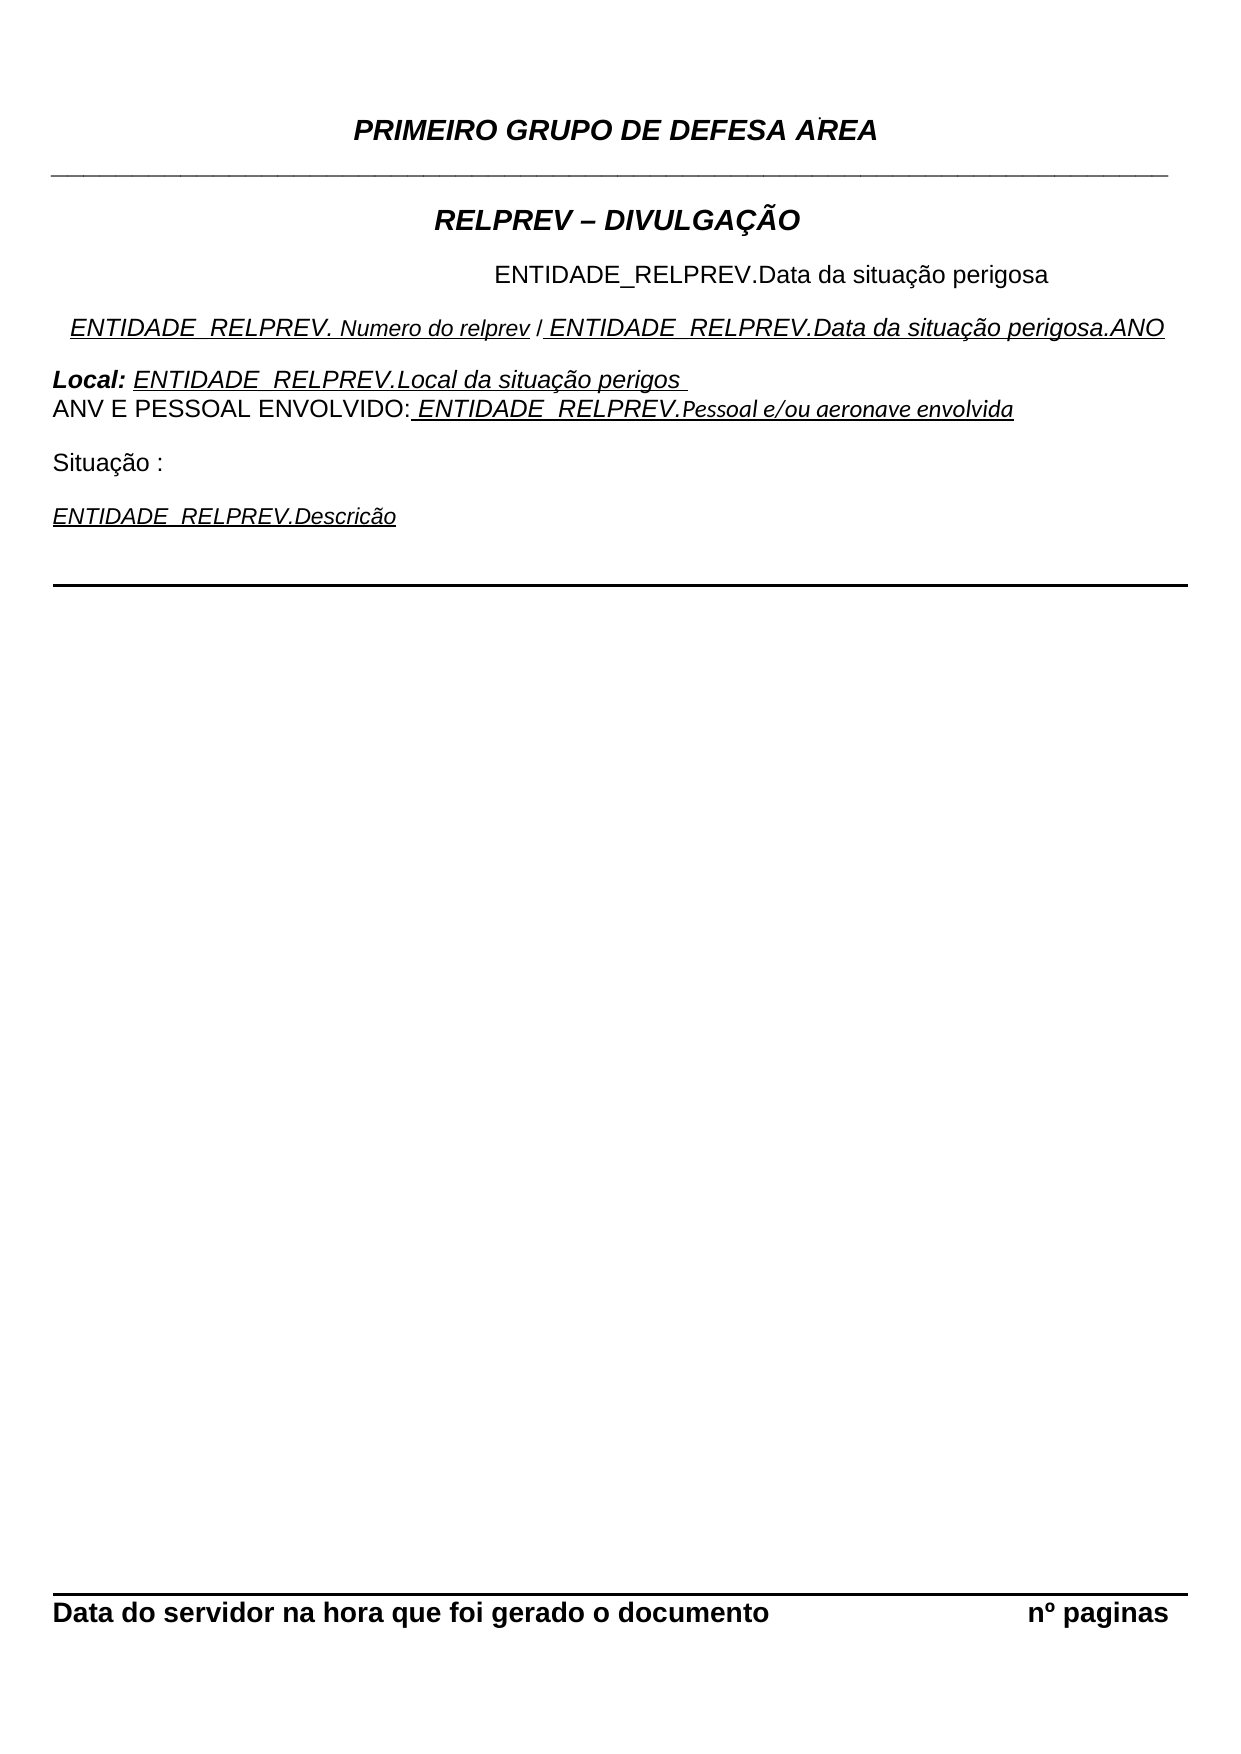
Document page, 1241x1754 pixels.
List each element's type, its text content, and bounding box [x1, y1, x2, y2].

text ANV E PESSOAL ENVOLVIDO: ENTIDADE_RELPREV.Pessoal e/ou aeronave envolvida [52, 393, 1188, 424]
text ENTIDADE_RELPREV.Descricão [52, 503, 1188, 529]
text PRIMEIRO GRUPO DE DEFESA AֹREA [52, 112, 1188, 146]
text RELPREV – DIVULGAÇÃO [52, 203, 1188, 237]
text ENTIDADE_RELPREV.Data da situação perigosa [52, 260, 1188, 289]
text Situação : [52, 448, 1188, 476]
text ENTIDADE_RELPREV. Numero do relprev / ENTIDADE_RELPREV.Data da situação perigosa.ANO [52, 312, 1188, 341]
text _____________________________________________________________________ [52, 146, 1188, 179]
text Local: ENTIDADE_RELPREV.Local da situação perigos [52, 365, 1188, 393]
text Data do servidor na hora que foi gerado o documento nº paginas [52, 1596, 1188, 1629]
